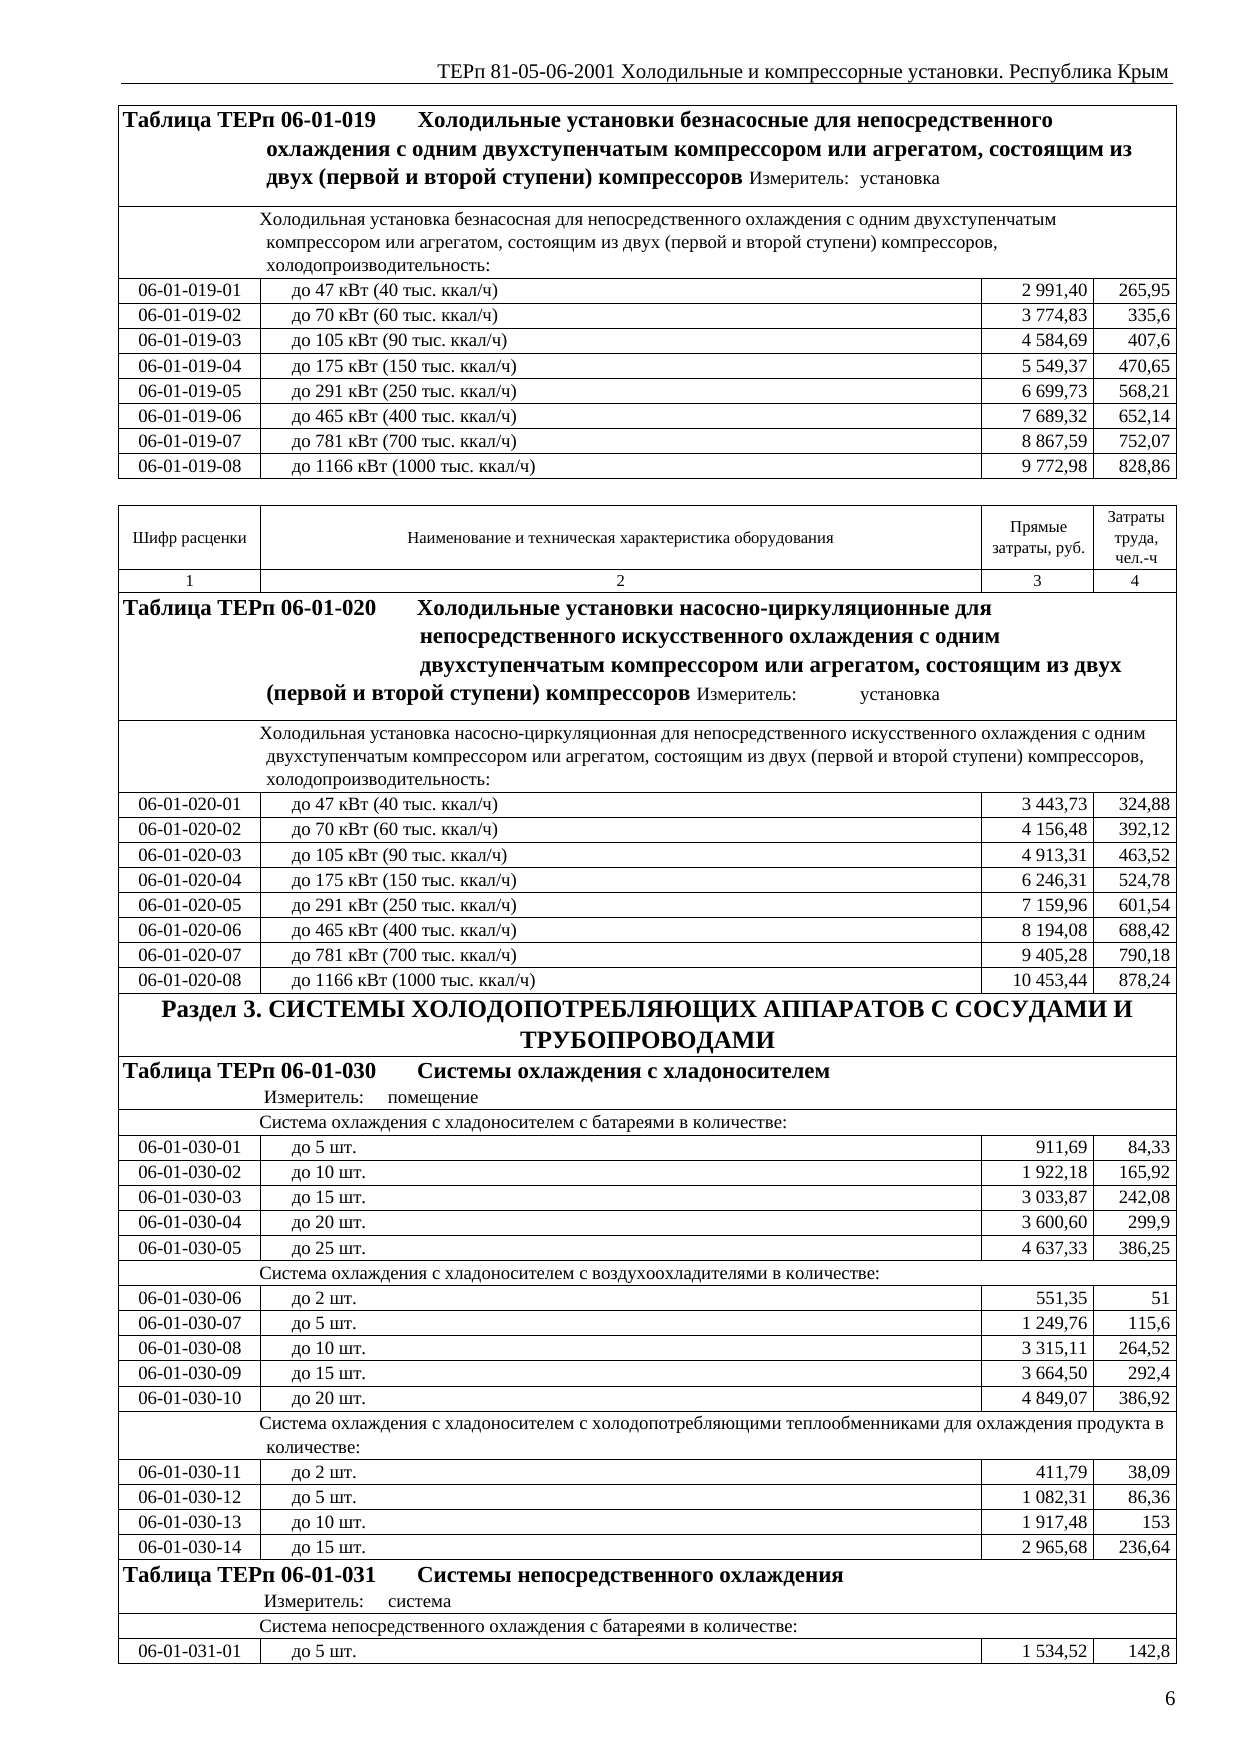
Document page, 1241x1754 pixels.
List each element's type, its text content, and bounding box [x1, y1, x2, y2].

table_cell 264,52 [1094, 1336, 1176, 1360]
table_cell 4 156,48 [982, 818, 1093, 842]
table_cell 06-01-019-04 [119, 354, 260, 378]
table_cell 4 637,33 [982, 1236, 1093, 1260]
table_cell 3 774,83 [982, 304, 1093, 328]
table_cell 3 443,73 [982, 793, 1093, 817]
table_cell до 1166 кВт (1000 тыс. ккал/ч) [261, 454, 981, 478]
table_cell 06-01-030-13 [119, 1510, 260, 1534]
table_cell 06-01-030-01 [119, 1136, 260, 1159]
table_cell до 1166 кВт (1000 тыс. ккал/ч) [261, 968, 981, 992]
table_cell 292,4 [1094, 1361, 1176, 1386]
table_cell 652,14 [1094, 404, 1176, 428]
table_cell до 2 шт. [261, 1286, 981, 1310]
table_cell до 175 кВт (150 тыс. ккал/ч) [261, 868, 981, 892]
table_cell Система охлаждения с хладоносителем с холодопотребляющими теплообменниками для охлаждения продукта в количестве: [119, 1412, 1176, 1459]
table_cell 06-01-020-03 [119, 843, 260, 867]
table_cell до 15 шт. [261, 1535, 981, 1559]
table_cell 3 033,87 [982, 1186, 1093, 1210]
table_cell 688,42 [1094, 918, 1176, 942]
table_cell 06-01-030-04 [119, 1211, 260, 1235]
table_cell до 10 шт. [261, 1510, 981, 1534]
table_cell до 781 кВт (700 тыс. ккал/ч) [261, 943, 981, 967]
table_cell 335,6 [1094, 304, 1176, 328]
table_cell 265,95 [1094, 279, 1176, 303]
table_cell 06-01-020-04 [119, 868, 260, 892]
table_cell Система охлаждения с хладоносителем с батареями в количестве: [119, 1110, 1176, 1134]
table_cell 2 991,40 [982, 279, 1093, 303]
table_cell 7 689,32 [982, 404, 1093, 428]
table_cell Таблица ТЕРп 06-01-020 Холодильные установки насосно-циркуляционные для непосредственного искусственного охлаждения с одним двухступенчатым компрессором или агрегатом, состоящим из двух (первой и второй ступени) компрессоров Измеритель: установка [119, 593, 1176, 720]
table_cell 06-01-030-11 [119, 1460, 260, 1484]
table_cell 06-01-030-12 [119, 1485, 260, 1509]
table_cell до 70 кВт (60 тыс. ккал/ч) [261, 818, 981, 842]
table_cell 06-01-019-02 [119, 304, 260, 328]
table_cell 06-01-030-03 [119, 1186, 260, 1210]
table_cell 3 664,50 [982, 1361, 1093, 1386]
table_cell 9 772,98 [982, 454, 1093, 478]
table_cell 153 [1094, 1510, 1176, 1534]
table_cell до 291 кВт (250 тыс. ккал/ч) [261, 893, 981, 917]
table_header Прямые затраты, руб. [982, 506, 1093, 569]
table_header Шифр расценки [119, 506, 260, 569]
table_cell 06-01-019-05 [119, 379, 260, 403]
table_cell 06-01-030-14 [119, 1535, 260, 1559]
table_cell до 25 шт. [261, 1236, 981, 1260]
table_cell 6 699,73 [982, 379, 1093, 403]
table_cell 06-01-030-10 [119, 1387, 260, 1411]
table_cell 524,78 [1094, 868, 1176, 892]
table_cell 3 [982, 570, 1093, 592]
table_cell Таблица ТЕРп 06-01-019 Холодильные установки безнасосные для непосредственного охлаждения с одним двухступенчатым компрессором или агрегатом, состоящим из двух (первой и второй ступени) компрессоров Измеритель: установка [119, 106, 1176, 206]
table_cell 06-01-030-02 [119, 1161, 260, 1185]
table_cell 06-01-030-07 [119, 1311, 260, 1335]
table_cell 06-01-030-09 [119, 1361, 260, 1386]
table_cell 4 [1094, 570, 1176, 592]
table_cell до 47 кВт (40 тыс. ккал/ч) [261, 793, 981, 817]
table_cell до 2 шт. [261, 1460, 981, 1484]
table_cell 752,07 [1094, 429, 1176, 453]
table_cell 06-01-019-03 [119, 329, 260, 353]
table_cell 407,6 [1094, 329, 1176, 353]
table_cell 4 913,31 [982, 843, 1093, 867]
table_cell 236,64 [1094, 1535, 1176, 1559]
table_cell 790,18 [1094, 943, 1176, 967]
table_cell Таблица ТЕРп 06-01-031 Системы непосредственного охлаждения Измеритель: система [119, 1560, 1176, 1613]
table_cell до 5 шт. [261, 1485, 981, 1509]
table_cell 568,21 [1094, 379, 1176, 403]
table_cell до 465 кВт (400 тыс. ккал/ч) [261, 404, 981, 428]
table_cell 06-01-020-05 [119, 893, 260, 917]
table_cell до 5 шт. [261, 1311, 981, 1335]
table_cell 06-01-019-06 [119, 404, 260, 428]
table_cell 142,8 [1094, 1639, 1176, 1663]
table_cell 06-01-020-08 [119, 968, 260, 992]
table_cell 1 082,31 [982, 1485, 1093, 1509]
table_cell до 5 шт. [261, 1639, 981, 1663]
table_cell до 20 шт. [261, 1387, 981, 1411]
table_cell 06-01-020-07 [119, 943, 260, 967]
table_cell 06-01-020-06 [119, 918, 260, 942]
table_cell до 15 шт. [261, 1186, 981, 1210]
table_cell 10 453,44 [982, 968, 1093, 992]
table_cell Раздел 3. СИСТЕМЫ ХОЛОДОПОТРЕБЛЯЮЩИХ АППАРАТОВ С СОСУДАМИ И ТРУБОПРОВОДАМИ [119, 994, 1176, 1056]
table_cell до 5 шт. [261, 1136, 981, 1159]
table_cell 2 965,68 [982, 1535, 1093, 1559]
table_cell 386,25 [1094, 1236, 1176, 1260]
table_cell 06-01-030-08 [119, 1336, 260, 1360]
table_cell 878,24 [1094, 968, 1176, 992]
table_cell 911,69 [982, 1136, 1093, 1159]
table_cell 299,9 [1094, 1211, 1176, 1235]
table_cell 06-01-019-07 [119, 429, 260, 453]
table_cell 463,52 [1094, 843, 1176, 867]
table_cell 86,36 [1094, 1485, 1176, 1509]
table_cell 6 246,31 [982, 868, 1093, 892]
table_cell 9 405,28 [982, 943, 1093, 967]
table_cell до 465 кВт (400 тыс. ккал/ч) [261, 918, 981, 942]
table_cell 4 584,69 [982, 329, 1093, 353]
table_cell 38,09 [1094, 1460, 1176, 1484]
table_cell 470,65 [1094, 354, 1176, 378]
table_cell 324,88 [1094, 793, 1176, 817]
table_cell 06-01-020-02 [119, 818, 260, 842]
table_cell 06-01-031-01 [119, 1639, 260, 1663]
table_cell 165,92 [1094, 1161, 1176, 1185]
table_cell Система охлаждения с хладоносителем с воздухоохладителями в количестве: [119, 1261, 1176, 1285]
table_cell 06-01-019-01 [119, 279, 260, 303]
table_header Затраты труда, чел.-ч [1094, 506, 1176, 569]
table_cell 51 [1094, 1286, 1176, 1310]
table_cell 115,6 [1094, 1311, 1176, 1335]
table_cell 1 534,52 [982, 1639, 1093, 1663]
table_cell 1 [119, 570, 260, 592]
table_cell 06-01-020-01 [119, 793, 260, 817]
table_cell 5 549,37 [982, 354, 1093, 378]
table_cell 06-01-019-08 [119, 454, 260, 478]
table_cell 242,08 [1094, 1186, 1176, 1210]
table_cell Холодильная установка безнасосная для непосредственного охлаждения с одним двухступенчатым компрессором или агрегатом, состоящим из двух (первой и второй ступени) компрессоров, холодопроизводительность: [119, 207, 1176, 277]
table_cell 1 917,48 [982, 1510, 1093, 1534]
table_cell 828,86 [1094, 454, 1176, 478]
table_cell 7 159,96 [982, 893, 1093, 917]
table_cell 8 194,08 [982, 918, 1093, 942]
table_cell 8 867,59 [982, 429, 1093, 453]
table_cell 3 315,11 [982, 1336, 1093, 1360]
table_cell Холодильная установка насосно-циркуляционная для непосредственного искусственного охлаждения с одним двухступенчатым компрессором или агрегатом, состоящим из двух (первой и второй ступени) компрессоров, холодопроизводительность: [119, 721, 1176, 792]
table_cell до 70 кВт (60 тыс. ккал/ч) [261, 304, 981, 328]
table_cell 1 922,18 [982, 1161, 1093, 1185]
table_cell до 105 кВт (90 тыс. ккал/ч) [261, 843, 981, 867]
table_cell 392,12 [1094, 818, 1176, 842]
table_cell 551,35 [982, 1286, 1093, 1310]
table_cell 06-01-030-06 [119, 1286, 260, 1310]
table_cell до 20 шт. [261, 1211, 981, 1235]
table_cell 411,79 [982, 1460, 1093, 1484]
table_cell до 10 шт. [261, 1161, 981, 1185]
table_cell до 175 кВт (150 тыс. ккал/ч) [261, 354, 981, 378]
table_cell до 781 кВт (700 тыс. ккал/ч) [261, 429, 981, 453]
table_cell 3 600,60 [982, 1211, 1093, 1235]
table_cell 2 [261, 570, 981, 592]
table_cell 84,33 [1094, 1136, 1176, 1159]
table_cell до 105 кВт (90 тыс. ккал/ч) [261, 329, 981, 353]
table_cell до 15 шт. [261, 1361, 981, 1386]
table_cell 601,54 [1094, 893, 1176, 917]
table_cell до 291 кВт (250 тыс. ккал/ч) [261, 379, 981, 403]
table_cell 386,92 [1094, 1387, 1176, 1411]
table_cell 1 249,76 [982, 1311, 1093, 1335]
table_cell до 47 кВт (40 тыс. ккал/ч) [261, 279, 981, 303]
table_header Наименование и техническая характеристика оборудования [261, 506, 981, 569]
table_cell 06-01-030-05 [119, 1236, 260, 1260]
table_cell Таблица ТЕРп 06-01-030 Системы охлаждения с хладоносителем Измеритель: помещение [119, 1057, 1176, 1109]
table_cell 4 849,07 [982, 1387, 1093, 1411]
table_cell до 10 шт. [261, 1336, 981, 1360]
table_cell Система непосредственного охлаждения с батареями в количестве: [119, 1614, 1176, 1638]
